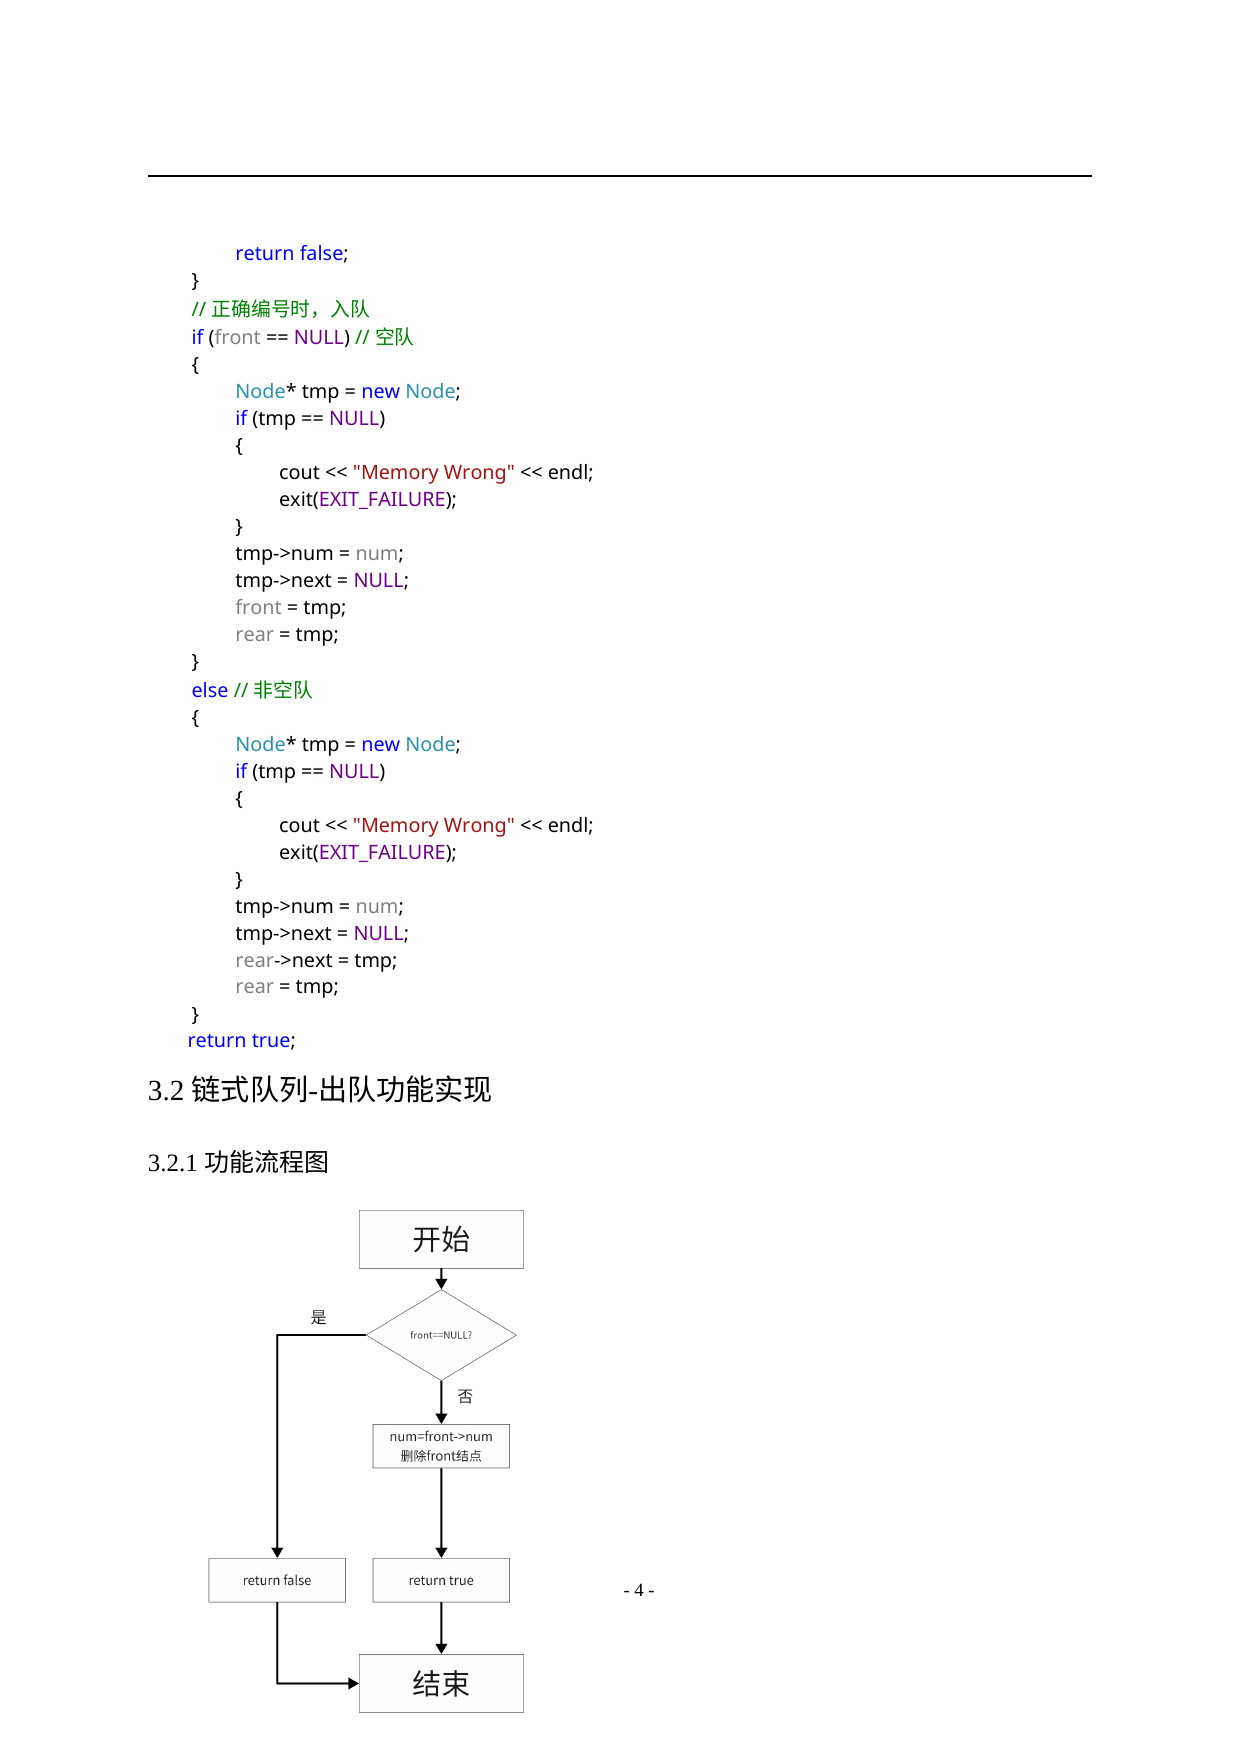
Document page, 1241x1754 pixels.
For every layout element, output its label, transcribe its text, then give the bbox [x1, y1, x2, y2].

text cout << "Memory Wrong" << endl; [148, 458, 1092, 485]
text exit(EXIT_FAILURE); [148, 838, 1092, 865]
text else // 非空队 [148, 674, 1092, 703]
text // 正确编号时，入队 [148, 293, 1092, 322]
text } [148, 865, 1092, 892]
text } [148, 512, 1092, 539]
text } [148, 266, 1092, 293]
text front = tmp; [148, 593, 1092, 620]
subtitle 3.2.1 功能流程图 [148, 1142, 1092, 1178]
text cout << "Memory Wrong" << endl; [148, 811, 1092, 838]
text rear->next = tmp; [148, 946, 1092, 973]
text if (front == NULL) // 空队 [148, 322, 1092, 351]
text } [148, 1000, 1092, 1027]
text { [148, 784, 1092, 811]
text { [148, 431, 1092, 458]
text tmp->next = NULL; [148, 919, 1092, 946]
subtitle 3.2 链式队列-出队功能实现 [148, 1066, 1092, 1108]
text rear = tmp; [148, 973, 1092, 1000]
text tmp->num = num; [148, 539, 1092, 566]
text { [148, 703, 1092, 730]
text tmp->next = NULL; [148, 566, 1092, 593]
picture [0, 1191, 1241, 1754]
text tmp->num = num; [148, 892, 1092, 919]
text Node* tmp = new Node; [148, 377, 1092, 404]
text if (tmp == NULL) [148, 757, 1092, 784]
text rear = tmp; [148, 620, 1092, 647]
text return false; [148, 239, 1092, 266]
text Node* tmp = new Node; [148, 730, 1092, 757]
text exit(EXIT_FAILURE); [148, 485, 1092, 512]
text if (tmp == NULL) [148, 404, 1092, 431]
text return true; [148, 1027, 1092, 1054]
text { [148, 351, 1092, 377]
text } [148, 647, 1092, 674]
